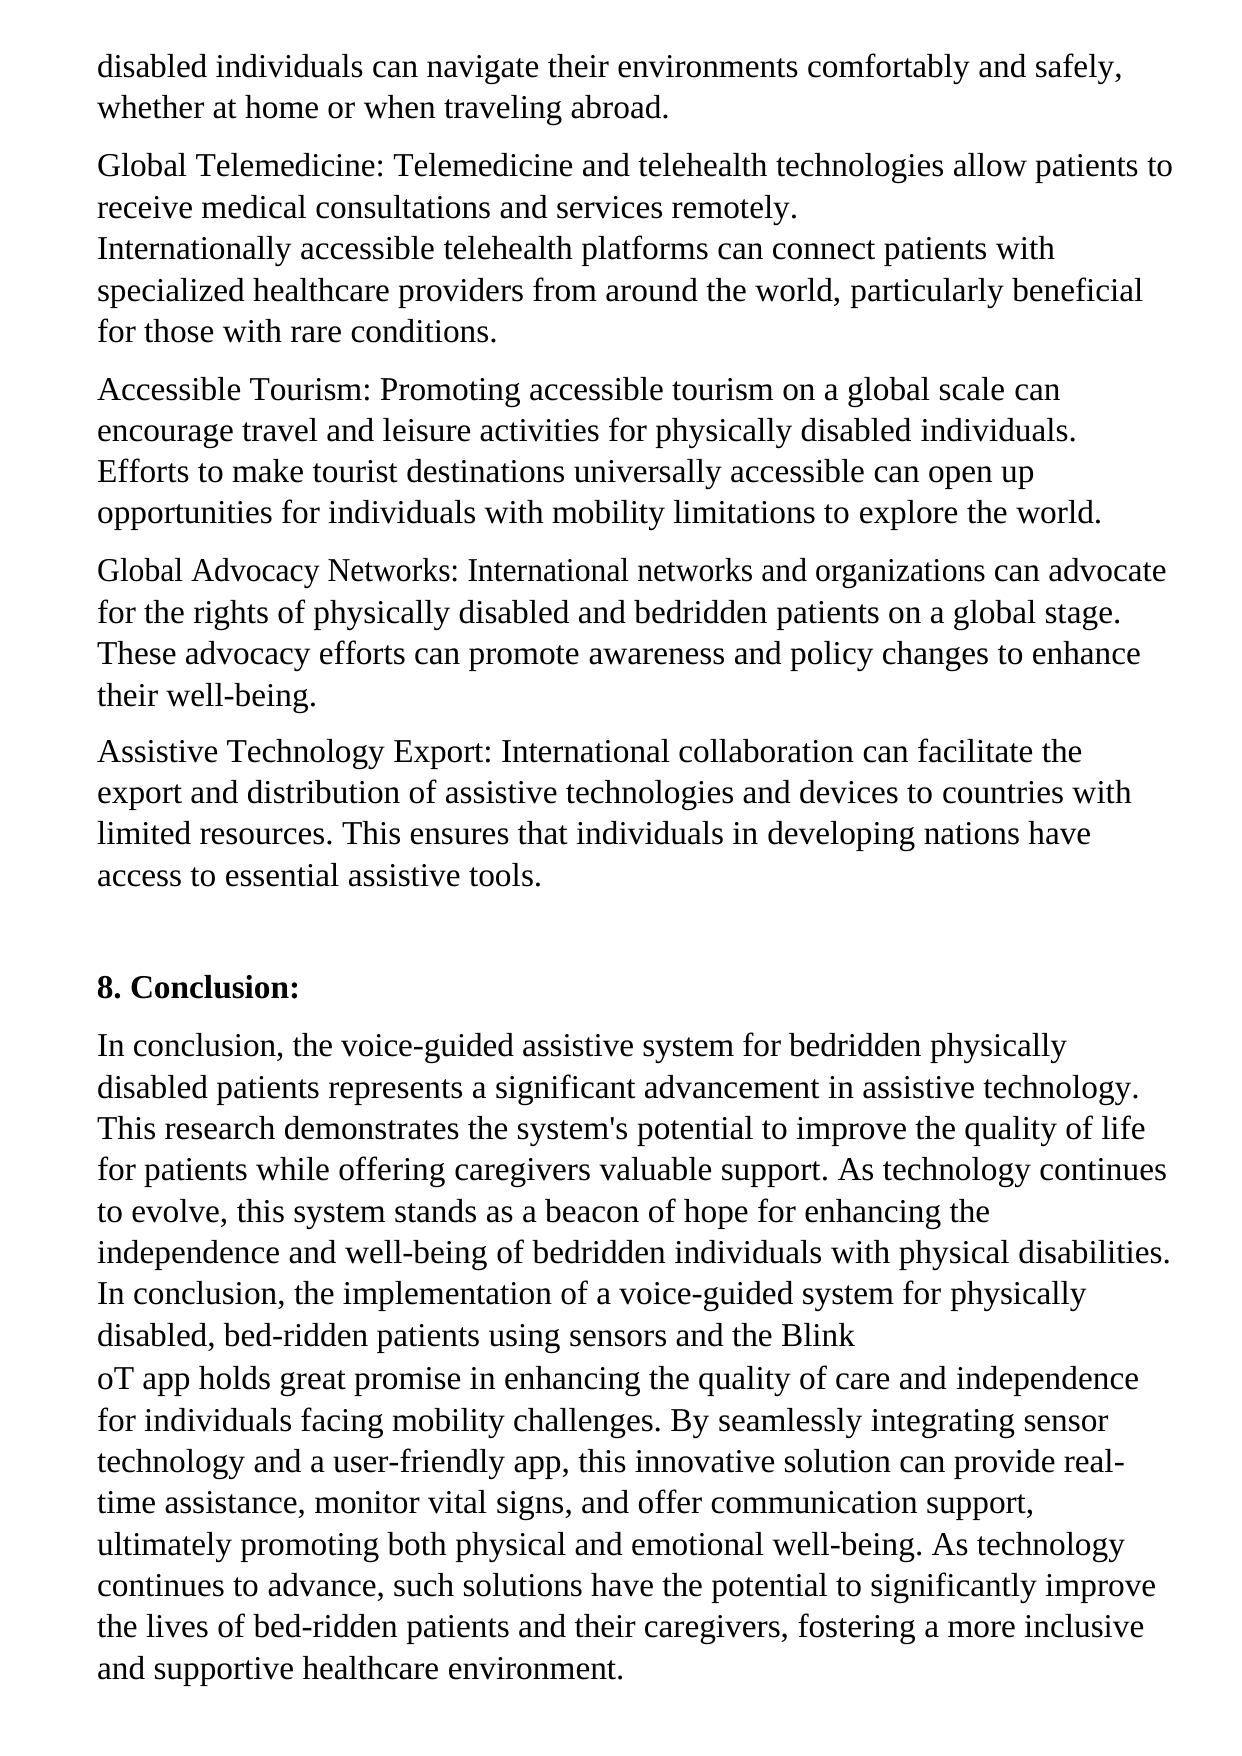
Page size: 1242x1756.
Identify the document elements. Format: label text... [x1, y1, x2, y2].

text In conclusion, the voice-guided assistive system for bedridden physically disabled patients represents a significant advancement in assistive technology. This research demonstrates the system's potential to improve the quality of life for patients while offering caregivers valuable support. As technology continues to evolve, this system stands as a beacon of hope for enhancing the independence and well-being of bedridden individuals with physical disabilities. In conclusion, the implementation of a voice-guided system for physically disabled, bed-ridden patients using sensors and the Blink [97, 1026, 1173, 1353]
text oT app holds great promise in enhancing the quality of care and independence for individuals facing mobility challenges. By seamlessly integrating sensor technology and a user-friendly app, this innovative solution can provide real-time assistance, monitor vital signs, and offer communication support, ultimately promoting both physical and emotional well-being. As technology continues to advance, such solutions have the potential to significantly improve the lives of bed-ridden patients and their caregivers, fostering a more inclusive and supportive healthcare environment. [97, 1358, 1176, 1686]
text disabled individuals can navigate their environments comfortably and safely, whether at home or when traveling abroad. [97, 46, 1212, 126]
text Assistive Technology Export: International collaboration can facilitate the export and distribution of assistive technologies and devices to countries with limited resources. This ensures that individuals in developing nations have access to essential assistive tools. [97, 731, 1173, 893]
text Accessible Tourism: Promoting accessible tourism on a global scale can encourage travel and leisure activities for physically disabled individuals. Efforts to make tourist destinations universally accessible can open up opportunities for individuals with mobility limitations to explore the world. [97, 369, 1172, 531]
text Global Advocacy Networks: International networks and organizations can advocate for the rights of physically disabled and bedridden patients on a global stage. These advocacy efforts can promote awareness and policy changes to enhance their well-being. [97, 551, 1173, 713]
text Internationally accessible telehealth platforms can connect patients with specialized healthcare providers from around the world, particularly beneficial for those with rare conditions. [97, 228, 1173, 349]
subtitle Conclusion: [97, 967, 1212, 1005]
text Global Telemedicine: Telemedicine and telehealth technologies allow patients to receive medical consultations and services remotely. [97, 146, 1173, 225]
